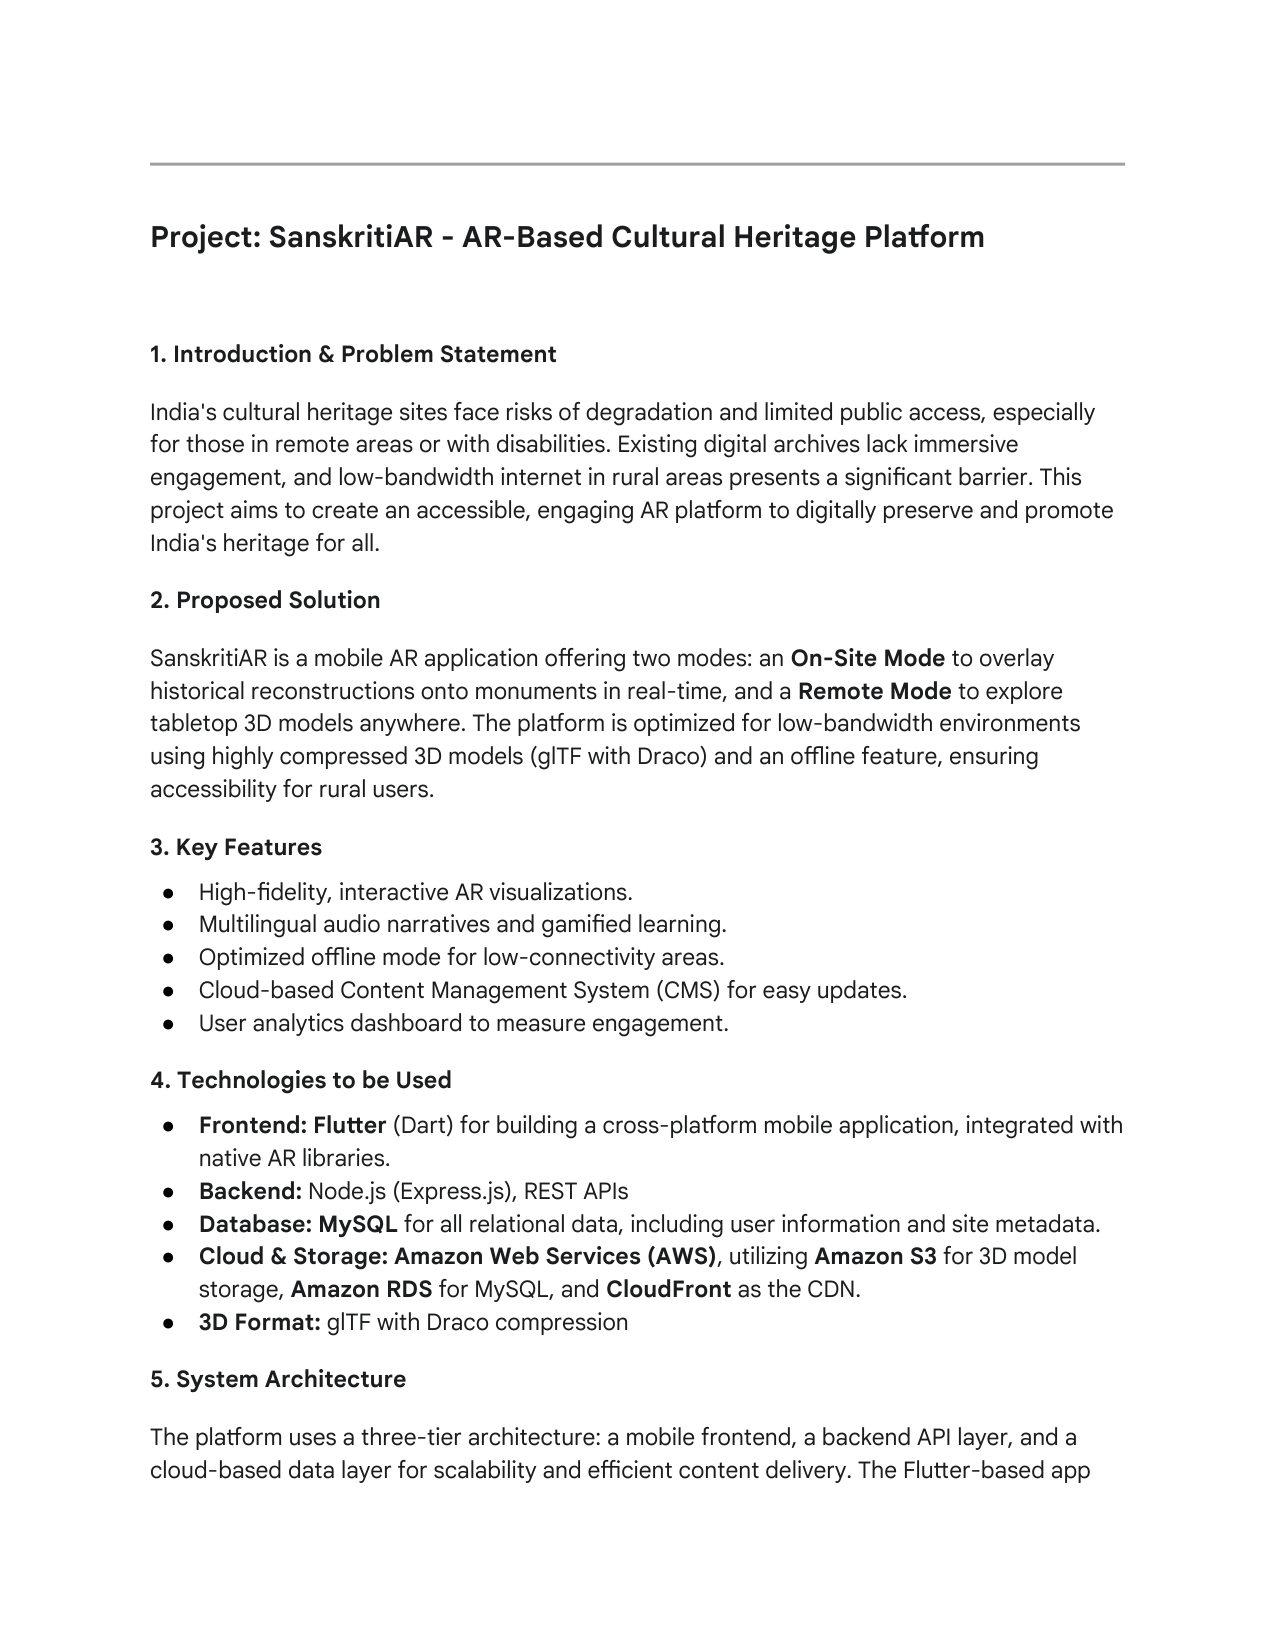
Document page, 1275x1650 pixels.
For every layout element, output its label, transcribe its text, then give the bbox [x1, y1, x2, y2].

list Frontend: Flutter (Dart) for building a cross-platform mobile application, integrated with native AR libraries. [161, 1112, 1125, 1173]
list 3D Format: glTF with Draco compression [161, 1308, 1125, 1337]
text SanskritiAR is a mobile AR application offering two modes: an On-Site Mode to overlay historical reconstructions onto monuments in real-time, and a Remote Mode to explore tabletop 3D models anywhere. The platform is optimized for low-bandwidth environments using highly compressed 3D models (glTF with Draco) and an offline feature, ensuring accessibility for rural users. [150, 644, 1125, 804]
list Cloud-based Content Management System (CMS) for easy updates. [161, 976, 1125, 1005]
text 2. Proposed Solution [150, 586, 1125, 615]
text 3. Key Features [150, 833, 1125, 861]
text 1. Introduction & Problem Statement [150, 340, 1125, 369]
text 5. System Architecture [150, 1366, 1125, 1394]
list Database: MySQL for all relational data, including user information and site metadata. [161, 1210, 1125, 1238]
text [150, 1423, 1125, 1485]
list Cloud & Storage: Amazon Web Services (AWS), utilizing Amazon S3 for 3D model storage, Amazon RDS for MySQL, and CloudFront as the CDN. [161, 1242, 1125, 1304]
list User analytics dashboard to measure engagement. [161, 1009, 1125, 1037]
list Multilingual audio narratives and gamified learning. [161, 911, 1125, 939]
list Optimized offline mode for low-connectivity areas. [161, 943, 1125, 972]
text 4. Technologies to be Used [150, 1066, 1125, 1095]
list Backend: Node.js (Express.js), REST APIs [161, 1177, 1125, 1206]
list High-fidelity, interactive AR visualizations. [161, 878, 1125, 907]
subtitle Project: SanskritiAR - AR-Based Cultural Heritage Platform [150, 219, 1125, 256]
text India's cultural heritage sites face risks of degradation and limited public access, especially for those in remote areas or with disabilities. Existing digital archives lack immersive engagement, and low-bandwidth internet in rural areas presents a significant barrier. This project aims to create an accessible, engaging AR platform to digitally preserve and promote India's heritage for all. [150, 398, 1125, 557]
